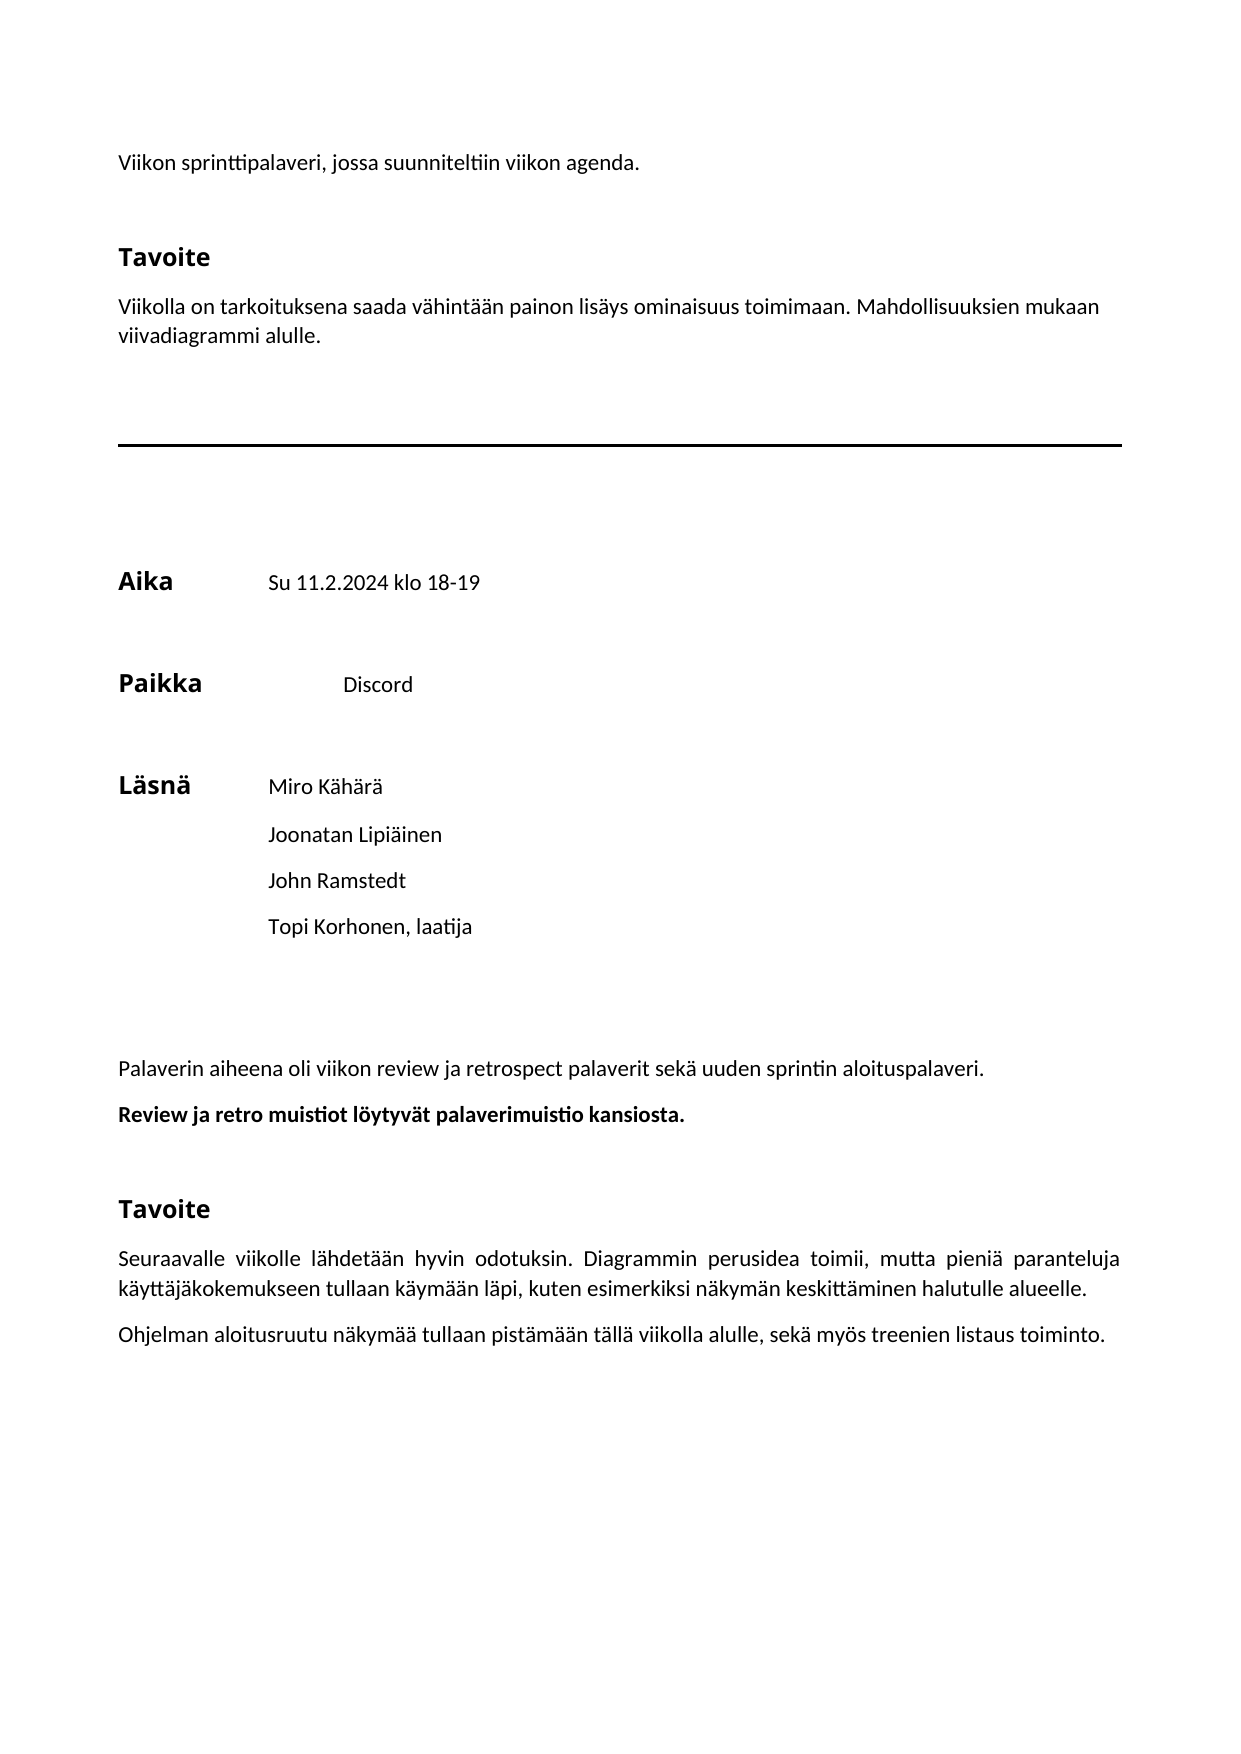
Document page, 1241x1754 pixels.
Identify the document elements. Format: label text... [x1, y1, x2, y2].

text Viikon sprinttipalaveri, jossa suunniteltiin viikon agenda. [118, 148, 1122, 176]
text Ohjelman aloitusruutu näkymää tullaan pistämään tällä viikolla alulle, sekä myös treenien listaus toiminto. [118, 1320, 1122, 1348]
text Läsnä Miro Kähärä [118, 767, 1122, 802]
text Tavoite [118, 1192, 1122, 1226]
text Seuraavalle viikolle lähdetään hyvin odotuksin. Diagrammin perusidea toimii, mutta pieniä paranteluja käyttäjäkokemukseen tullaan käymään läpi, kuten esimerkiksi näkymän keskittäminen halutulle alueelle. [118, 1244, 1122, 1302]
text John Ramstedt [118, 866, 1122, 894]
text Paikka Discord [118, 666, 1122, 700]
text Review ja retro muistiot löytyvät palaverimuistio kansiosta. [118, 1100, 1122, 1128]
text Aika Su 11.2.2024 klo 18-19 [118, 564, 1122, 598]
text Joonatan Lipiäinen [118, 820, 1122, 848]
text Viikolla on tarkoituksena saada vähintään painon lisäys ominaisuus toimimaan. Mahdollisuuksien mukaan viivadiagrammi alulle. [118, 292, 1122, 349]
text Topi Korhonen, laatija [118, 912, 1122, 940]
text Palaverin aiheena oli viikon review ja retrospect palaverit sekä uuden sprintin aloituspalaveri. [118, 1054, 1122, 1082]
text Tavoite [118, 240, 1122, 274]
